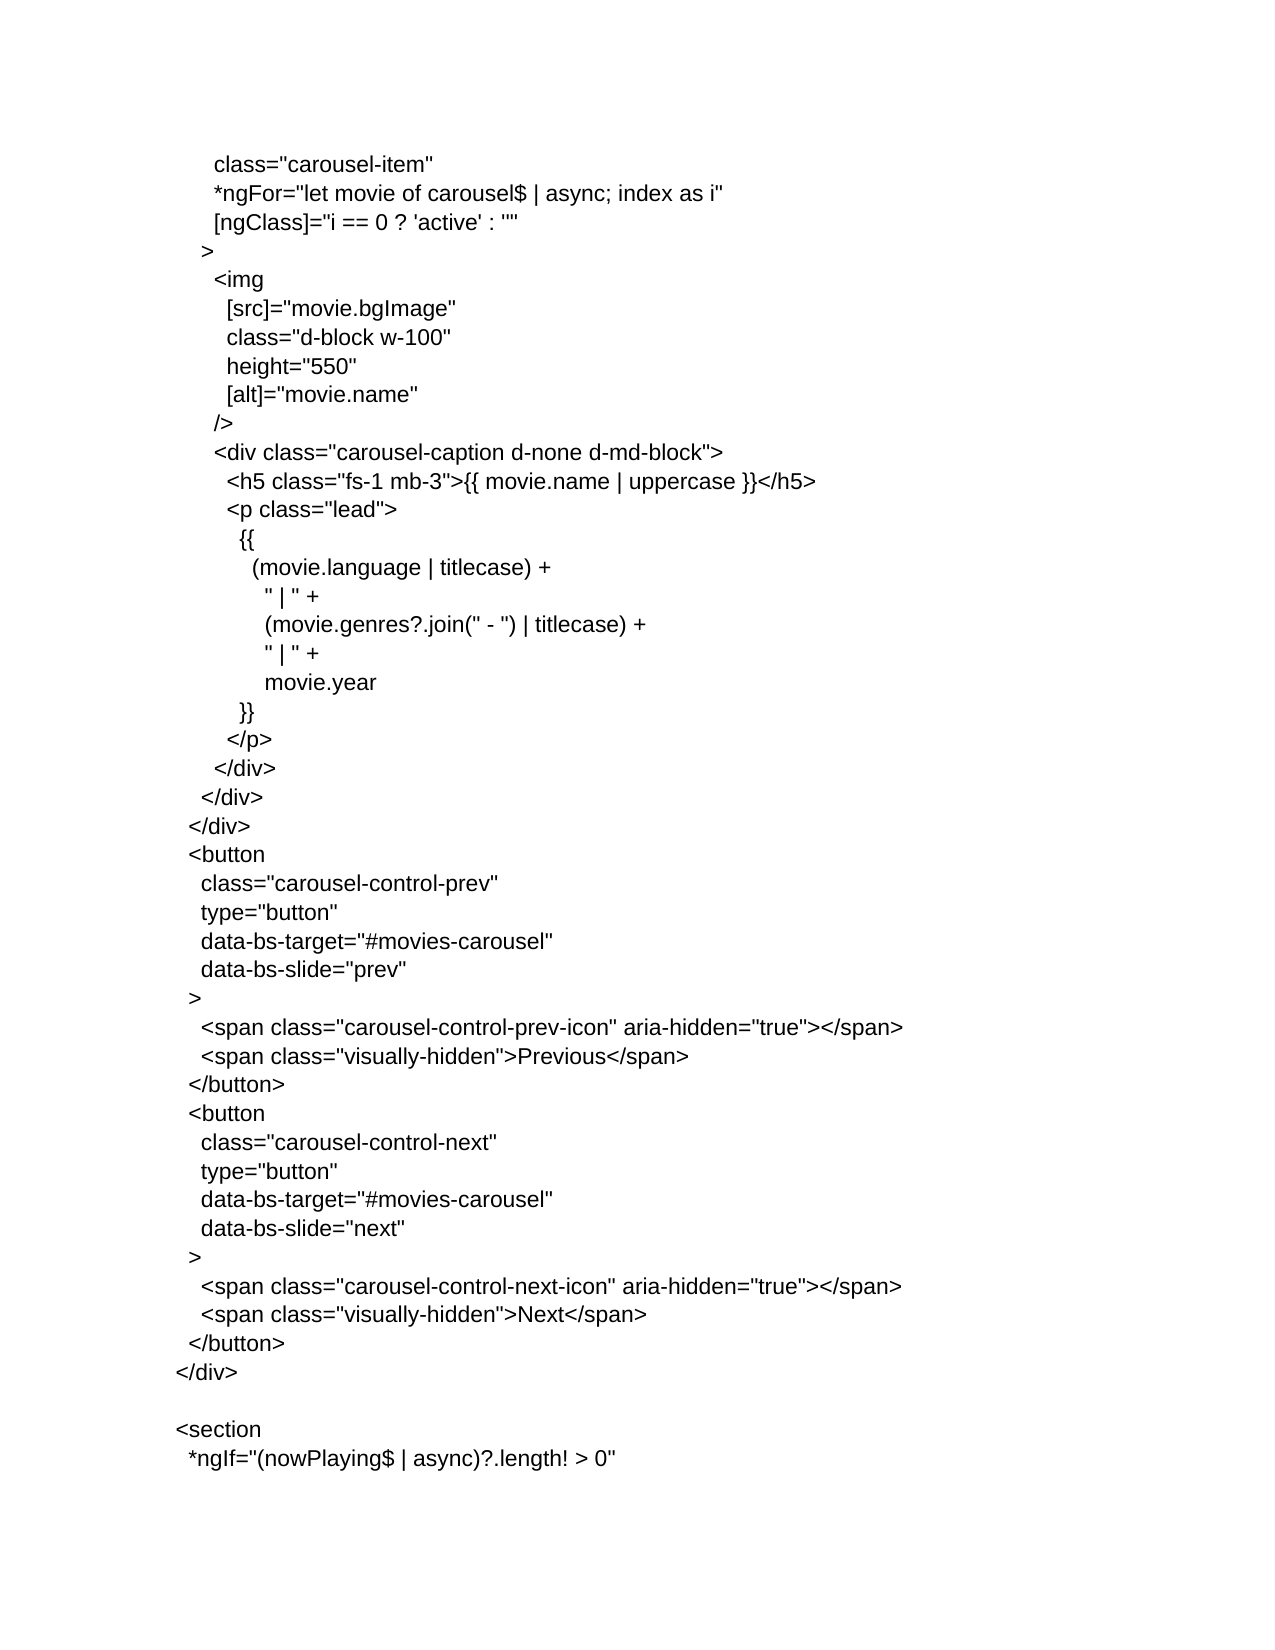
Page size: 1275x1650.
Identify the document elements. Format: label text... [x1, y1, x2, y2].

text data-bs-slide="prev" [150, 955, 1125, 984]
text </p> [150, 725, 1125, 754]
text {{ [150, 524, 1125, 552]
text <h5 class="fs-1 mb-3">{{ movie.name | uppercase }}</h5> [150, 466, 1125, 495]
text movie.year [150, 667, 1125, 696]
text (movie.genres?.join(" - ") | titlecase) + [150, 610, 1125, 639]
text height="550" [150, 351, 1125, 380]
text > [150, 236, 1125, 265]
text <span class="visually-hidden">Next</span> [150, 1300, 1125, 1329]
text type="button" [150, 1156, 1125, 1185]
text data-bs-target="#movies-carousel" [150, 926, 1125, 955]
text </div> [150, 754, 1125, 782]
text </button> [150, 1329, 1125, 1357]
text <span class="carousel-control-prev-icon" aria-hidden="true"></span> [150, 1012, 1125, 1041]
text <button [150, 1099, 1125, 1127]
text (movie.language | titlecase) + [150, 552, 1125, 581]
text > [150, 1242, 1125, 1271]
text </div> [150, 811, 1125, 840]
text <div class="carousel-caption d-none d-md-block"> [150, 437, 1125, 466]
text [alt]="movie.name" [150, 380, 1125, 409]
text class="carousel-control-prev" [150, 869, 1125, 897]
text <section [150, 1415, 1125, 1444]
text > [150, 984, 1125, 1012]
text class="d-block w-100" [150, 322, 1125, 351]
text </div> [150, 1357, 1125, 1386]
text *ngIf="(nowPlaying$ | async)?.length! > 0" [150, 1444, 1125, 1472]
text *ngFor="let movie of carousel$ | async; index as i" [150, 179, 1125, 207]
text class="carousel-control-next" [150, 1127, 1125, 1156]
text " | " + [150, 581, 1125, 610]
text [ngClass]="i == 0 ? 'active' : ''" [150, 207, 1125, 236]
text <p class="lead"> [150, 495, 1125, 524]
text type="button" [150, 897, 1125, 926]
text <button [150, 840, 1125, 869]
text data-bs-target="#movies-carousel" [150, 1185, 1125, 1214]
text </div> [150, 782, 1125, 811]
text /> [150, 409, 1125, 437]
text </button> [150, 1070, 1125, 1099]
text <img [150, 265, 1125, 294]
text data-bs-slide="next" [150, 1214, 1125, 1242]
text <span class="carousel-control-next-icon" aria-hidden="true"></span> [150, 1271, 1125, 1300]
text class="carousel-item" [150, 150, 1125, 179]
text <span class="visually-hidden">Previous</span> [150, 1041, 1125, 1070]
text " | " + [150, 639, 1125, 667]
text }} [150, 696, 1125, 725]
text [src]="movie.bgImage" [150, 294, 1125, 322]
